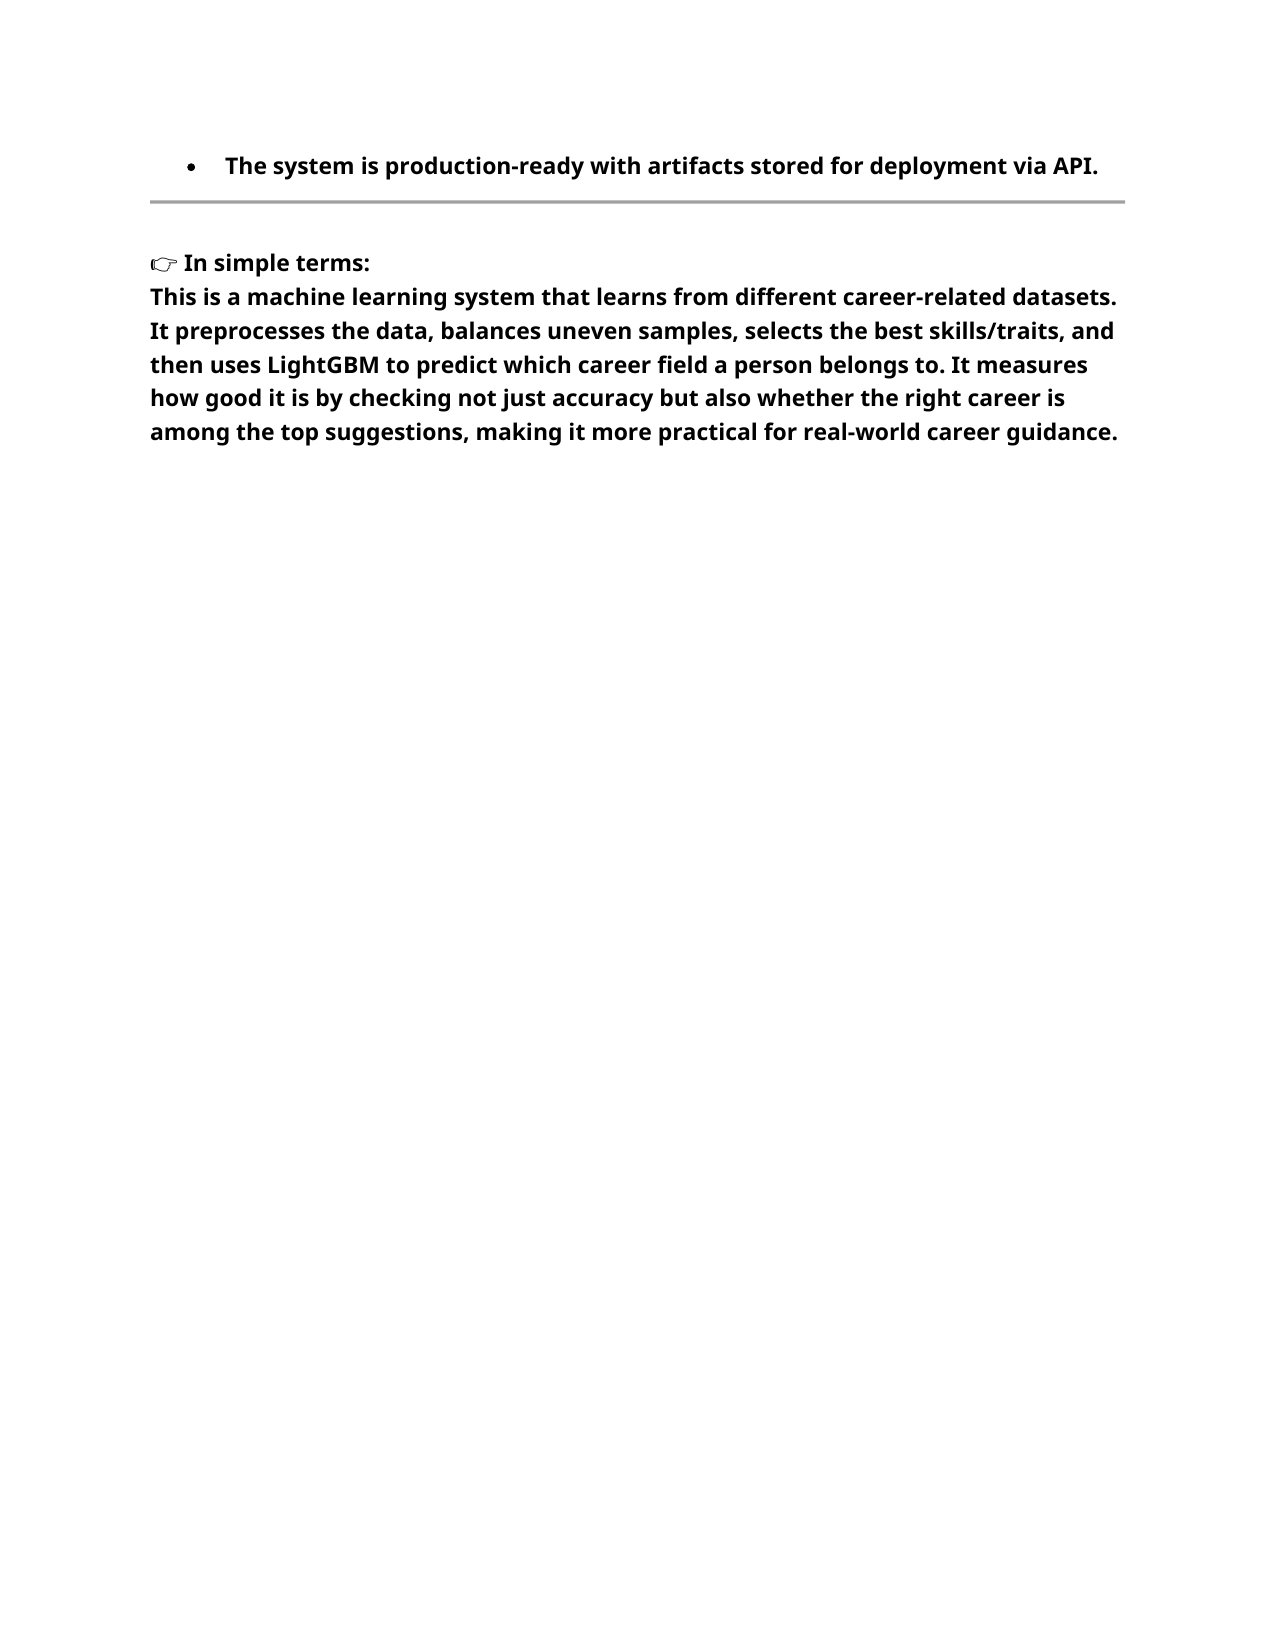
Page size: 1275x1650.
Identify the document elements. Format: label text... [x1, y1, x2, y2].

list The system is production-ready with artifacts stored for deployment via API. [187, 150, 1125, 181]
text 👉 In simple terms: This is a machine learning system that learns from different career-related datasets. It preprocesses the data, balances uneven samples, selects the best skills/traits, and then uses LightGBM to predict which career field a person belongs to. It measures how good it is by checking not just accuracy but also whether the right career is among the top suggestions, making it more practical for real-world career guidance. [150, 247, 1125, 447]
